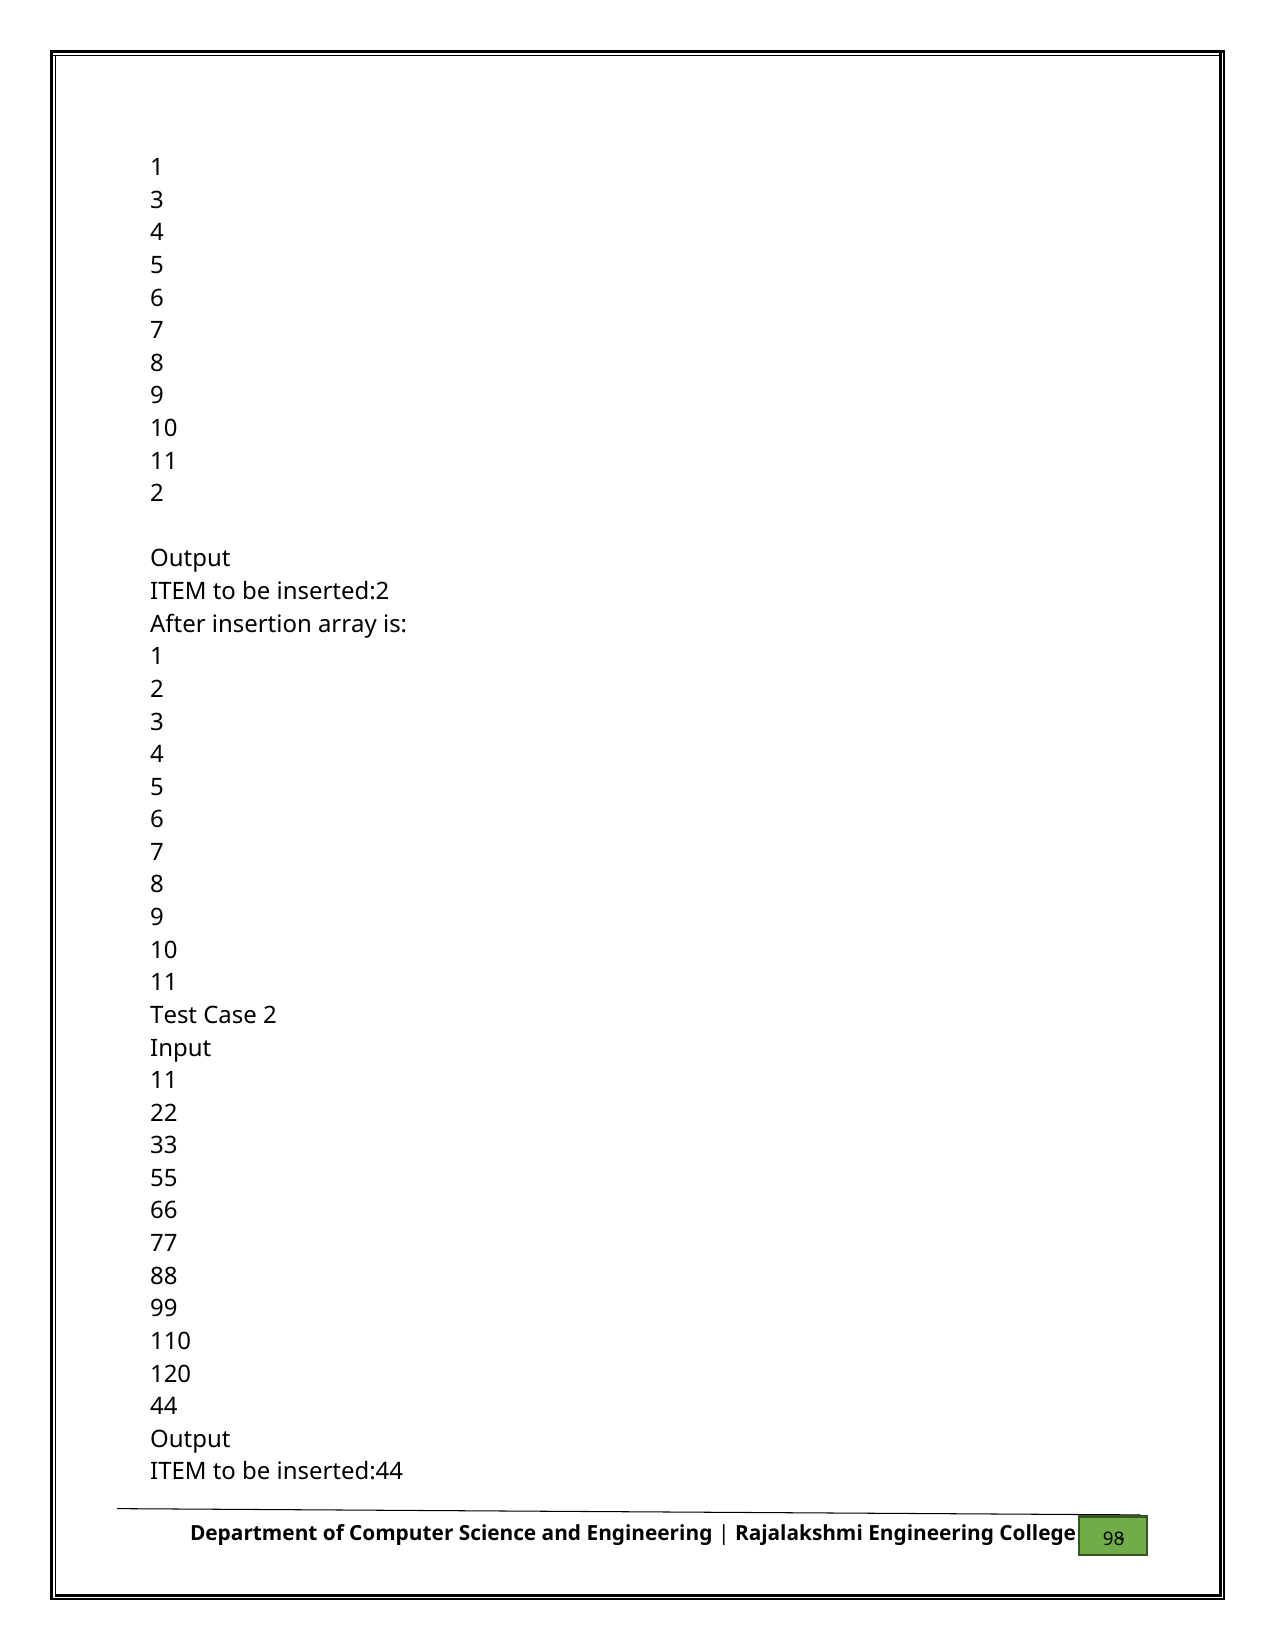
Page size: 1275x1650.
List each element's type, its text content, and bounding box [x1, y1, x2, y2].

text Output [150, 541, 1125, 574]
text 77 [150, 1226, 1125, 1258]
text 120 [150, 1356, 1125, 1389]
text 2 [150, 476, 1125, 509]
text 5 [150, 769, 1125, 802]
text 6 [150, 280, 1125, 313]
text 11 [150, 1063, 1125, 1096]
text 66 [150, 1193, 1125, 1226]
text 11 [150, 965, 1125, 998]
text 4 [150, 737, 1125, 769]
text 8 [150, 867, 1125, 900]
text 7 [150, 313, 1125, 346]
text Test Case 2 [150, 998, 1125, 1030]
text 1 [150, 150, 1125, 183]
text ITEM to be inserted:2 [150, 574, 1125, 606]
text 44 [150, 1389, 1125, 1422]
text 9 [150, 378, 1125, 411]
text 8 [150, 346, 1125, 378]
text 110 [150, 1324, 1125, 1356]
text 9 [150, 900, 1125, 932]
text 1 [150, 639, 1125, 672]
text 10 [150, 932, 1125, 965]
text 7 [150, 835, 1125, 867]
text 88 [150, 1258, 1125, 1291]
text 99 [150, 1291, 1125, 1324]
text ITEM to be inserted:44 [150, 1454, 1125, 1487]
text 55 [150, 1161, 1125, 1193]
text 22 [150, 1096, 1125, 1128]
text Output [150, 1422, 1125, 1454]
text After insertion array is: [150, 606, 1125, 639]
text 10 [150, 411, 1125, 443]
text 11 [150, 443, 1125, 476]
text 6 [150, 802, 1125, 835]
text 3 [150, 704, 1125, 737]
text 3 [150, 183, 1125, 215]
text 2 [150, 672, 1125, 704]
text 5 [150, 248, 1125, 280]
text Input [150, 1030, 1125, 1063]
text 33 [150, 1128, 1125, 1161]
text 4 [150, 215, 1125, 248]
